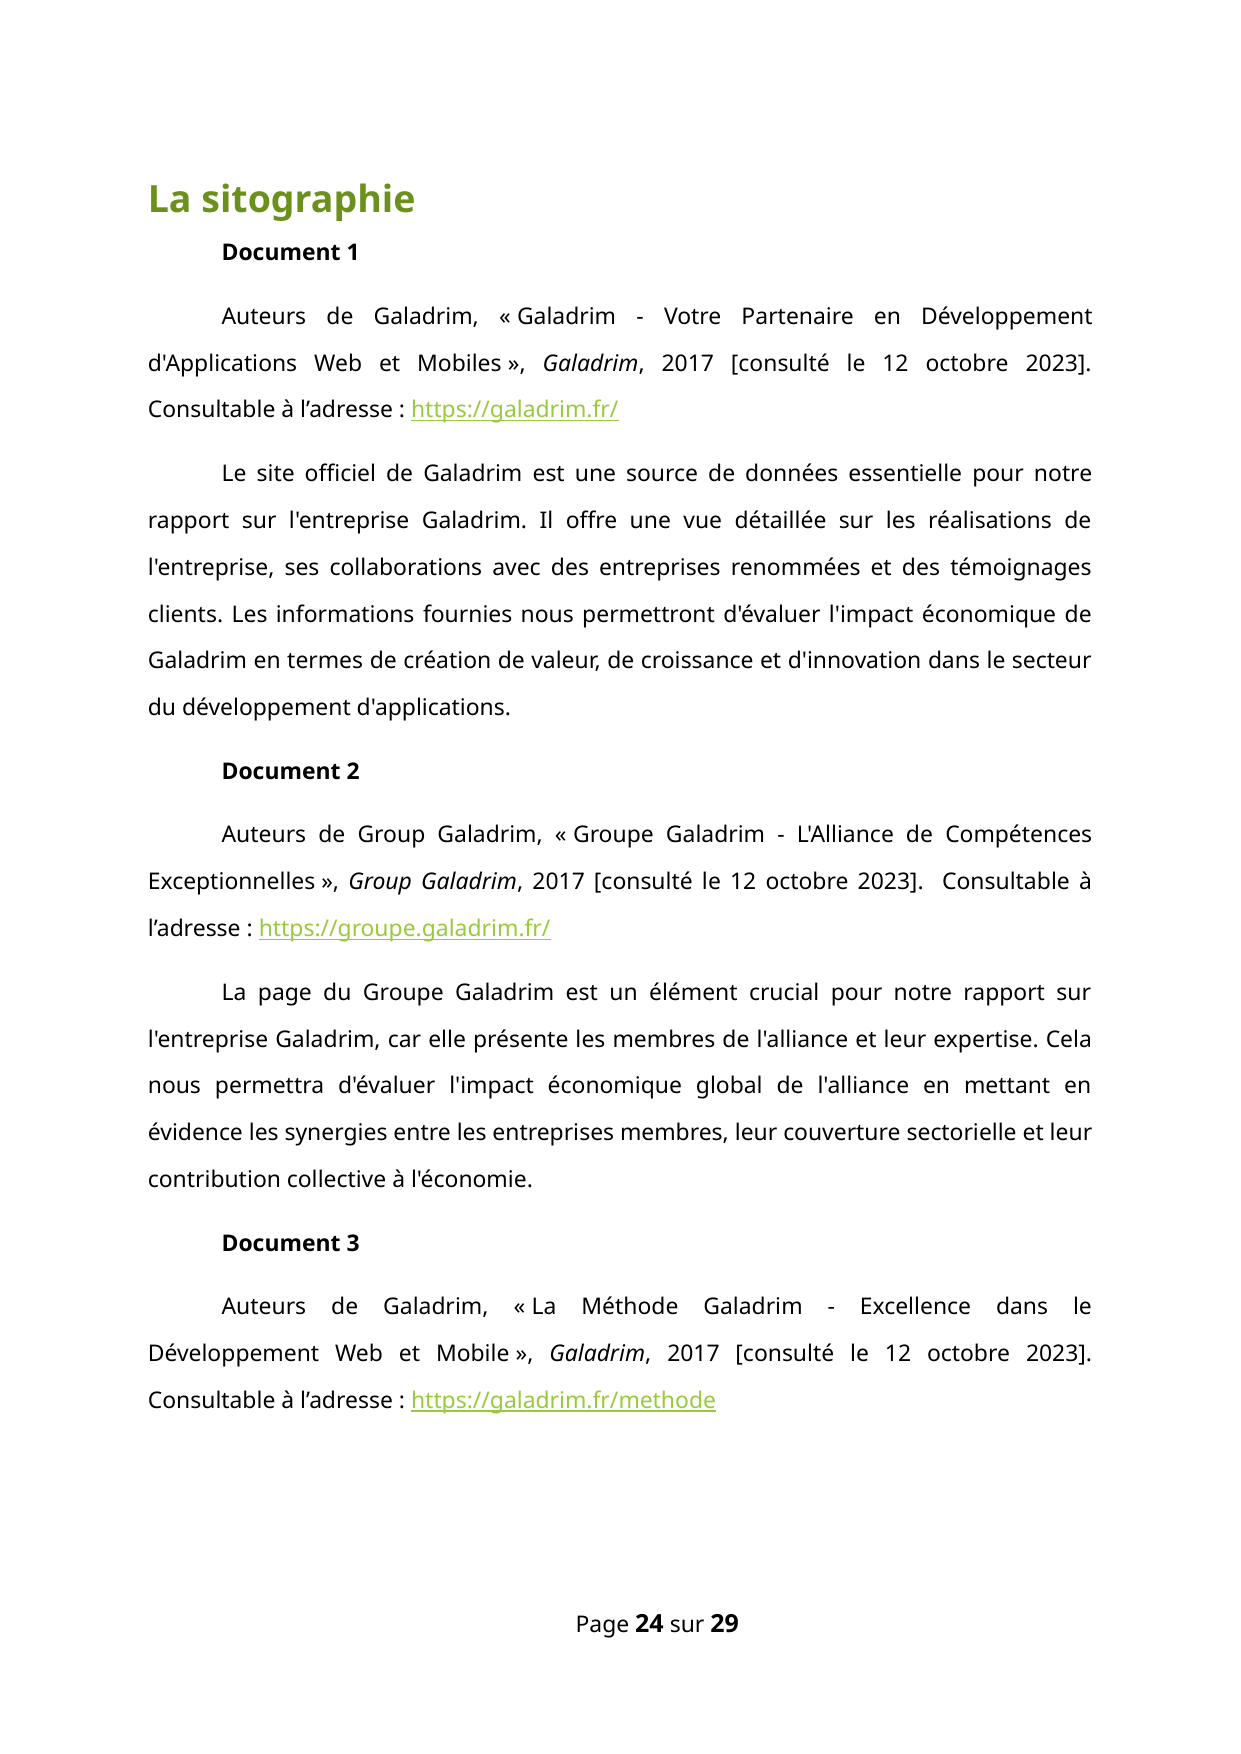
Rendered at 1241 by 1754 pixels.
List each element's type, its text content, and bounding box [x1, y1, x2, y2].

text Document 2 [148, 755, 1093, 786]
title La sitographie [148, 173, 1093, 224]
text Le site officiel de Galadrim est une source de données essentielle pour notre rapport sur l'entreprise Galadrim. Il offre une vue détaillée sur les réalisations de l'entreprise, ses collaborations avec des entreprises renommées et des témoignages clients. Les informations fournies nous permettront d'évaluer l'impact économique de Galadrim en termes de création de valeur, de croissance et d'innovation dans le secteur du développement d'applications. [148, 457, 1093, 723]
text Document 1 [148, 236, 1093, 267]
text Auteurs de Galadrim, « Galadrim - Votre Partenaire en Développement d'Applications Web et Mobiles », Galadrim, 2017 [consulté le 12 octobre 2023]. Consultable à l’adresse : https://galadrim.fr/ [148, 300, 1093, 425]
text Auteurs de Group Galadrim, « Groupe Galadrim - L'Alliance de Compétences Exceptionnelles », Group Galadrim, 2017 [consulté le 12 octobre 2023]. Consultable à l’adresse : https://groupe.galadrim.fr/ [148, 818, 1093, 943]
text Document 3 [148, 1227, 1093, 1258]
text La page du Groupe Galadrim est un élément crucial pour notre rapport sur l'entreprise Galadrim, car elle présente les membres de l'alliance et leur expertise. Cela nous permettra d'évaluer l'impact économique global de l'alliance en mettant en évidence les synergies entre les entreprises membres, leur couverture sectorielle et leur contribution collective à l'économie. [148, 976, 1093, 1194]
text Auteurs de Galadrim, « La Méthode Galadrim - Excellence dans le Développement Web et Mobile », Galadrim, 2017 [consulté le 12 octobre 2023]. Consultable à l’adresse : https://galadrim.fr/methode [148, 1290, 1093, 1415]
